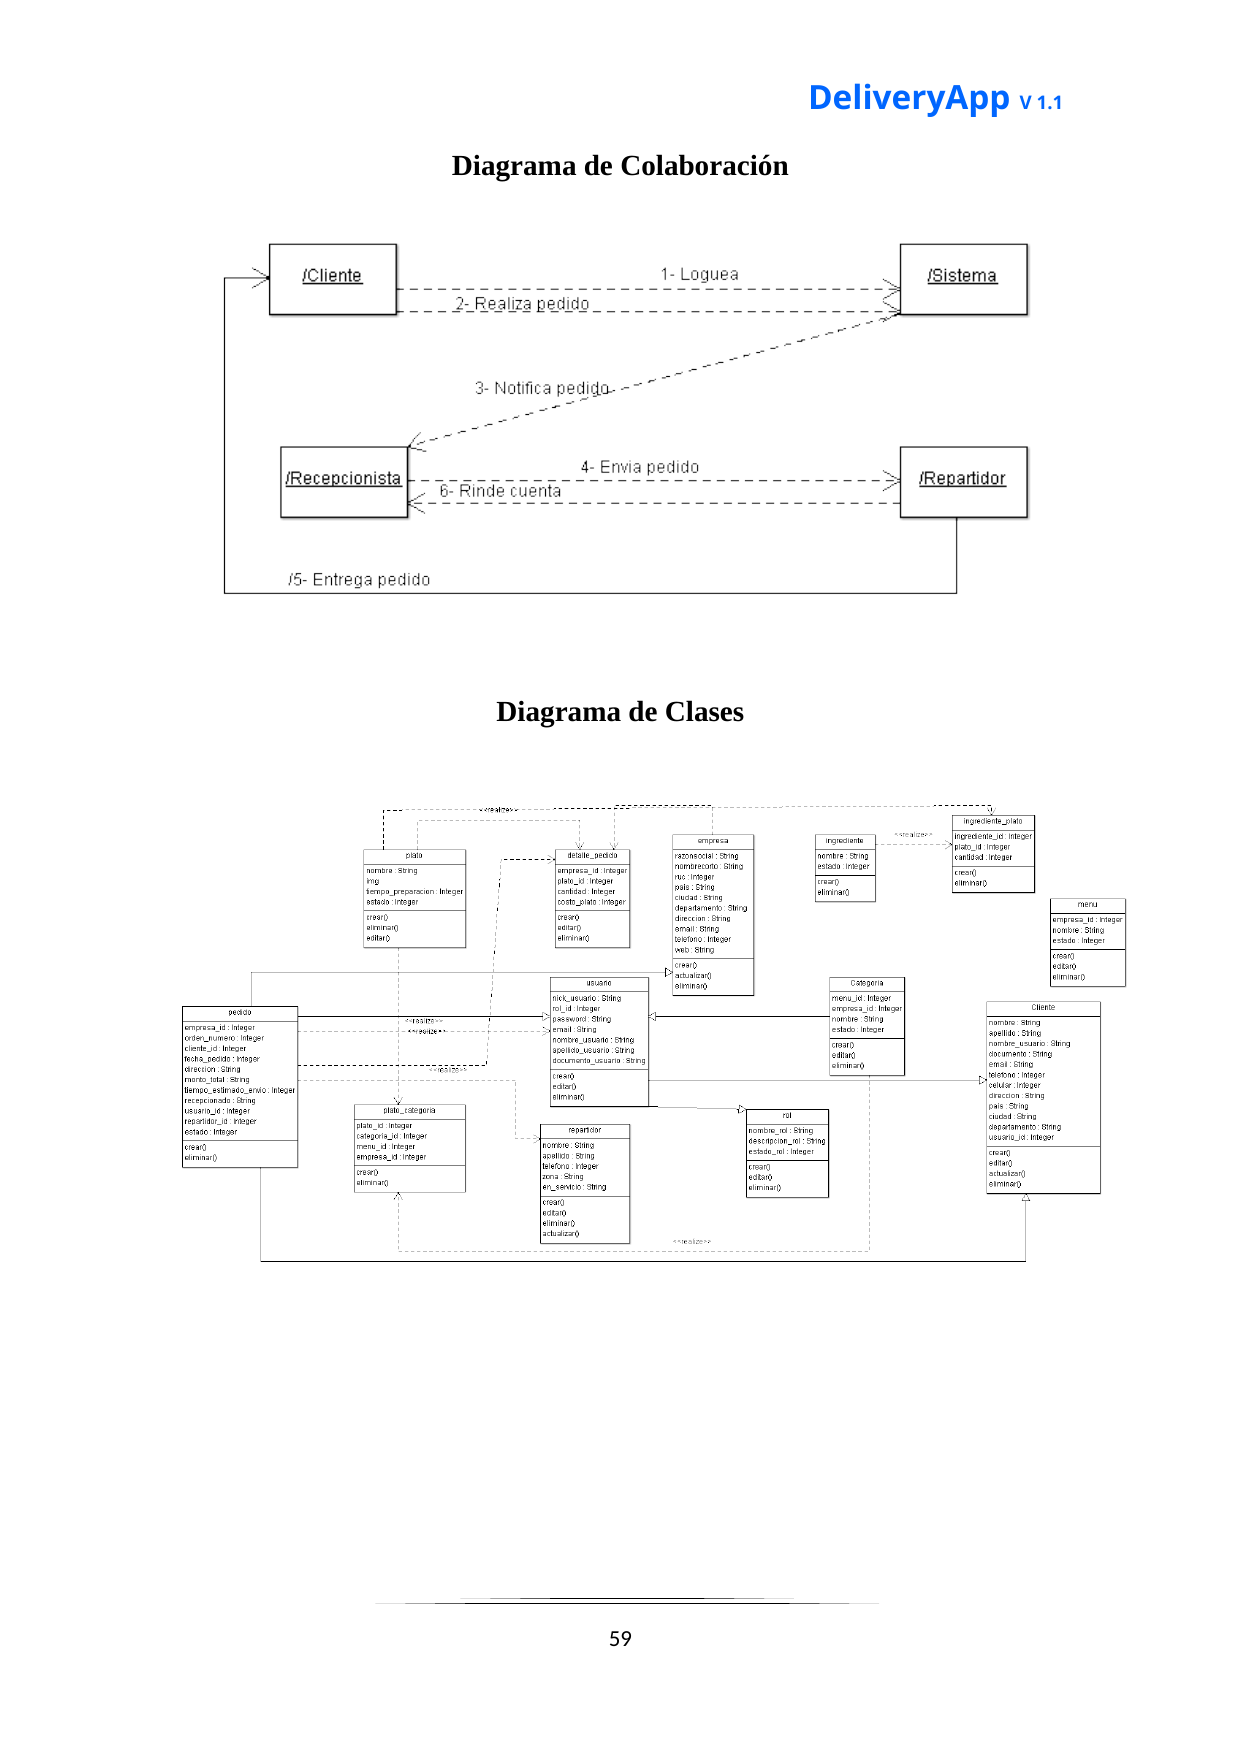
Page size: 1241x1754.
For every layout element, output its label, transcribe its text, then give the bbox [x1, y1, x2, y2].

picture [193, 200, 1047, 676]
picture [177, 800, 1143, 1318]
text Diagrama de Colaboración [177, 148, 1063, 181]
text Diagrama de Clases [177, 694, 1063, 728]
